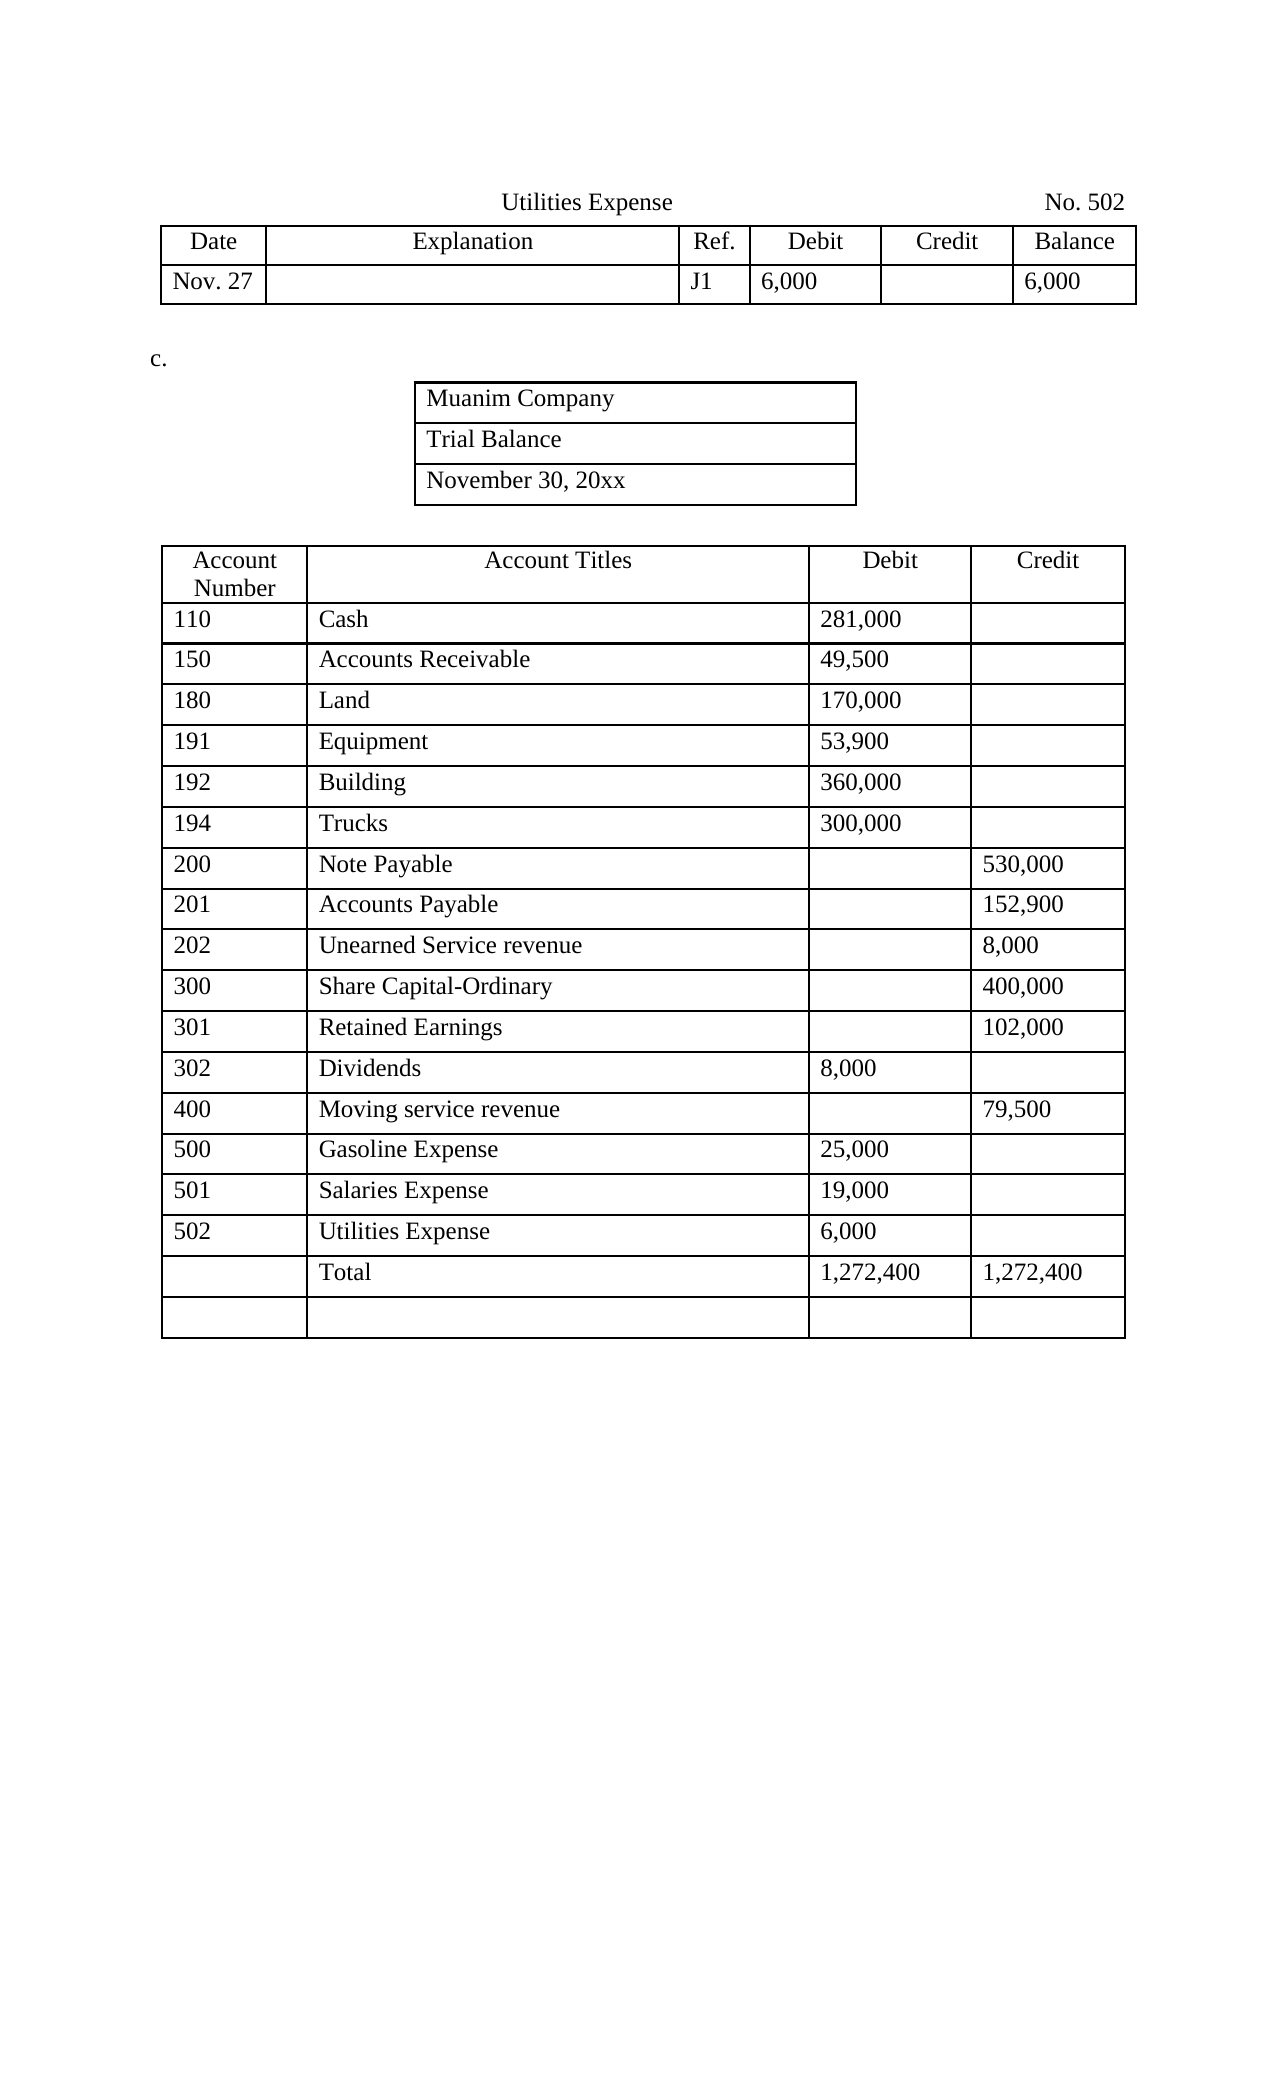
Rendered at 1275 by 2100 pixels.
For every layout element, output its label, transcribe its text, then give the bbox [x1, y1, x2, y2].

table_cell [267, 266, 678, 303]
table_cell [972, 604, 1124, 642]
table_header Muanim Company [416, 384, 855, 422]
table_cell 300 [163, 971, 306, 1010]
table_cell 49,500 [810, 645, 970, 683]
table_cell 202 [163, 930, 306, 969]
table_cell 1,272,400 [810, 1257, 970, 1296]
table_cell 400,000 [972, 971, 1124, 1010]
table_cell [972, 685, 1124, 724]
table_cell [972, 1175, 1124, 1214]
table_header Account Number [163, 547, 306, 602]
table_cell 53,900 [810, 726, 970, 765]
table_header Debit [810, 547, 970, 602]
table_cell 191 [163, 726, 306, 765]
table_cell Dividends [308, 1053, 808, 1092]
table_cell 502 [163, 1216, 306, 1255]
table_cell Salaries Expense [308, 1175, 808, 1214]
table_cell 530,000 [972, 849, 1124, 887]
table_cell Gasoline Expense [308, 1135, 808, 1173]
table_cell Ref. [680, 227, 749, 264]
table_cell 180 [163, 685, 306, 724]
table_cell [810, 1094, 970, 1132]
table_cell 25,000 [810, 1135, 970, 1173]
table_cell Land [308, 685, 808, 724]
table_cell 301 [163, 1012, 306, 1051]
table_cell 170,000 [810, 685, 970, 724]
table_cell Building [308, 767, 808, 806]
table_cell Share Capital-Ordinary [308, 971, 808, 1010]
table_cell Trial Balance [416, 424, 855, 463]
table_cell Accounts Payable [308, 890, 808, 928]
table_cell 6,000 [810, 1216, 970, 1255]
table_header Credit [972, 547, 1124, 602]
table_cell Date [162, 227, 265, 264]
table_cell [810, 1298, 970, 1337]
table_cell [972, 767, 1124, 806]
table_cell [882, 266, 1012, 303]
table_cell Unearned Service revenue [308, 930, 808, 969]
table_cell 200 [163, 849, 306, 887]
table_cell [972, 1053, 1124, 1092]
table_cell Moving service revenue [308, 1094, 808, 1132]
table_cell Note Payable [308, 849, 808, 887]
table_cell [163, 1298, 306, 1337]
table_cell 1,272,400 [972, 1257, 1124, 1296]
table_cell J1 [680, 266, 749, 303]
table_cell 79,500 [972, 1094, 1124, 1132]
table_header Account Titles [308, 547, 808, 602]
table_cell [972, 726, 1124, 765]
table_cell [810, 930, 970, 969]
table_cell Accounts Receivable [308, 645, 808, 683]
table_cell Equipment [308, 726, 808, 765]
table_cell [972, 1298, 1124, 1337]
table_cell [308, 1298, 808, 1337]
table_cell [810, 971, 970, 1010]
table_cell Cash [308, 604, 808, 642]
table_cell 281,000 [810, 604, 970, 642]
table_cell [972, 645, 1124, 683]
table_cell Retained Earnings [308, 1012, 808, 1051]
table_cell Nov. 27 [162, 266, 265, 303]
table_cell [810, 890, 970, 928]
table_cell 500 [163, 1135, 306, 1173]
table_cell 110 [163, 604, 306, 642]
table_cell 150 [163, 645, 306, 683]
table_cell [972, 1216, 1124, 1255]
table_header Utilities Expense [161, 187, 1013, 224]
table_cell 194 [163, 808, 306, 847]
table_cell [972, 808, 1124, 847]
table_cell 302 [163, 1053, 306, 1092]
table_cell Debit [751, 227, 880, 264]
table_cell 102,000 [972, 1012, 1124, 1051]
table_cell [972, 1135, 1124, 1173]
table_cell 19,000 [810, 1175, 970, 1214]
table_cell 8,000 [810, 1053, 970, 1092]
table_cell Explanation [267, 227, 678, 264]
table_cell 8,000 [972, 930, 1124, 969]
table_cell 400 [163, 1094, 306, 1132]
table_cell 192 [163, 767, 306, 806]
table_cell [163, 1257, 306, 1296]
table_cell Balance [1014, 227, 1135, 264]
table_cell Trucks [308, 808, 808, 847]
text c. [150, 343, 1125, 371]
table_cell 300,000 [810, 808, 970, 847]
table_cell 6,000 [751, 266, 880, 303]
table_cell 152,900 [972, 890, 1124, 928]
table_cell Utilities Expense [308, 1216, 808, 1255]
table_cell 201 [163, 890, 306, 928]
table_cell 360,000 [810, 767, 970, 806]
table_cell Total [308, 1257, 808, 1296]
table_cell [810, 1012, 970, 1051]
table_cell [810, 849, 970, 887]
table_cell 6,000 [1014, 266, 1135, 303]
table_cell 501 [163, 1175, 306, 1214]
table_cell Credit [882, 227, 1012, 264]
table_cell November 30, 20xx [416, 465, 855, 504]
table_header No. 502 [1013, 187, 1136, 224]
